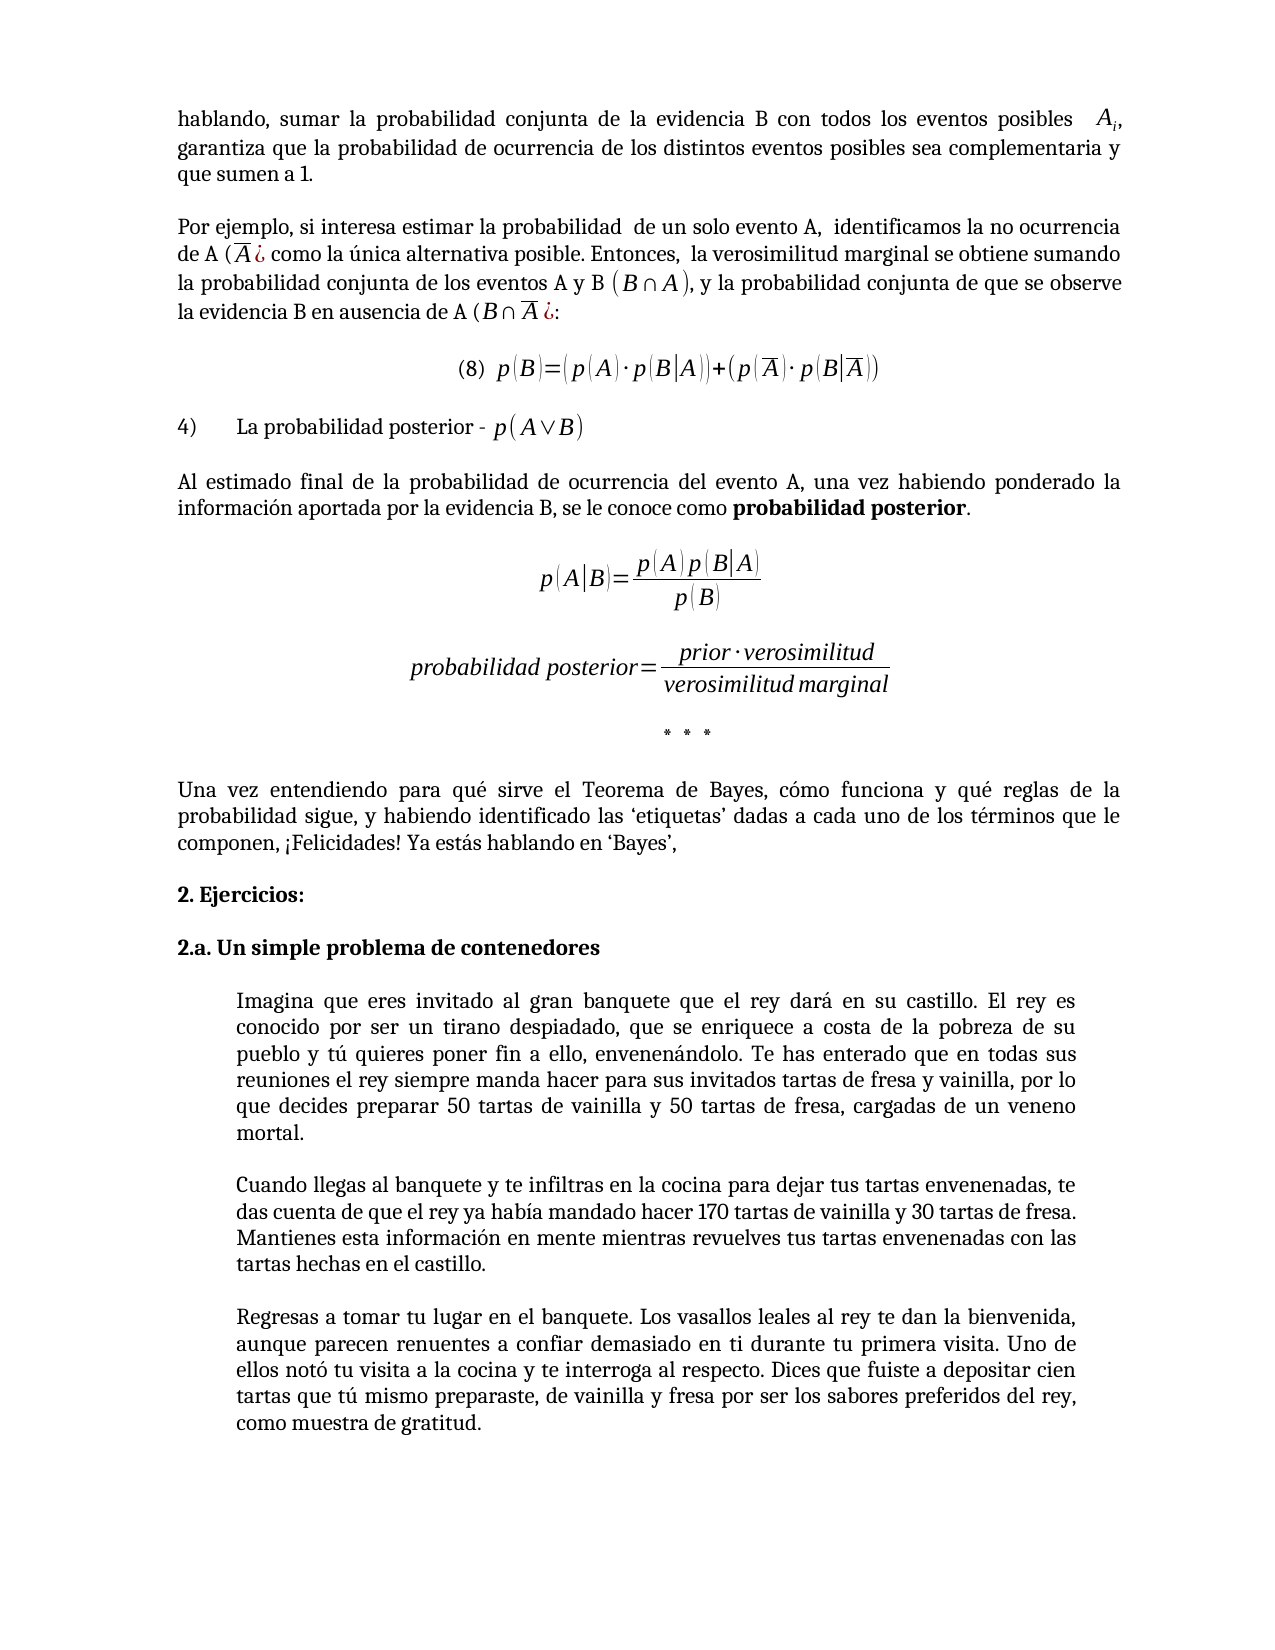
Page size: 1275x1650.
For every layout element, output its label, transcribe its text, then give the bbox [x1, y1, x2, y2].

text Cuando llegas al banquete y te infiltras en la cocina para dejar tus tartas envenenadas, te das cuenta de que el rey ya había mandado hacer 170 tartas de vainilla y 30 tartas de fresa. Mantienes esta información en mente mientras revuelves tus tartas envenenadas con las tartas hechas en el castillo. [236, 1172, 1078, 1278]
list La probabilidad posterior - [177, 412, 1122, 442]
text Regresas a tomar tu lugar en el banquete. Los vasallos leales al rey te dan la bienvenida, aunque parecen renuentes a confiar demasiado en ti durante tu primera visita. Uno de ellos notó tu visita a la cocina y te interroga al respecto. Dices que fuiste a depositar cien tartas que tú mismo preparaste, de vainilla y fresa por ser los sabores preferidos del rey, como muestra de gratitud. [236, 1304, 1078, 1436]
text Por ejemplo, si interesa estimar la probabilidad de un solo evento A, identificamos la no ocurrencia de A ( como la única alternativa posible. Entonces, la verosimilitud marginal se obtiene sumando la probabilidad conjunta de los eventos A y B , y la probabilidad conjunta de que se observe la evidencia B en ausencia de A (: [177, 214, 1122, 325]
text 2.a. Un simple problema de contenedores [177, 935, 1122, 961]
text Una vez entendiendo para qué sirve el Teorema de Bayes, cómo funciona y qué reglas de la probabilidad sigue, y habiendo identificado las ‘etiquetas’ dadas a cada uno de los términos que le componen, ¡Felicidades! Ya estás hablando en ‘Bayes’, [177, 777, 1122, 856]
list Al estimado final de la probabilidad de ocurrencia del evento A, una vez habiendo ponderado la información aportada por la evidencia B, se le conoce como probabilidad posterior. [177, 468, 1122, 521]
text Imagina que eres invitado al gran banquete que el rey dará en su castillo. El rey es conocido por ser un tirano despiadado, que se enriquece a costa de la pobreza de su pueblo y tú quieres poner fin a ello, envenenándolo. Te has enterado que en todas sus reuniones el rey siempre manda hacer para sus invitados tartas de fresa y vainilla, por lo que decides preparar 50 tartas de vainilla y 50 tartas de fresa, cargadas de un veneno mortal. [236, 988, 1078, 1146]
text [177, 103, 1122, 187]
list * * * [252, 724, 1122, 751]
text 2. Ejercicios: [177, 882, 1122, 909]
